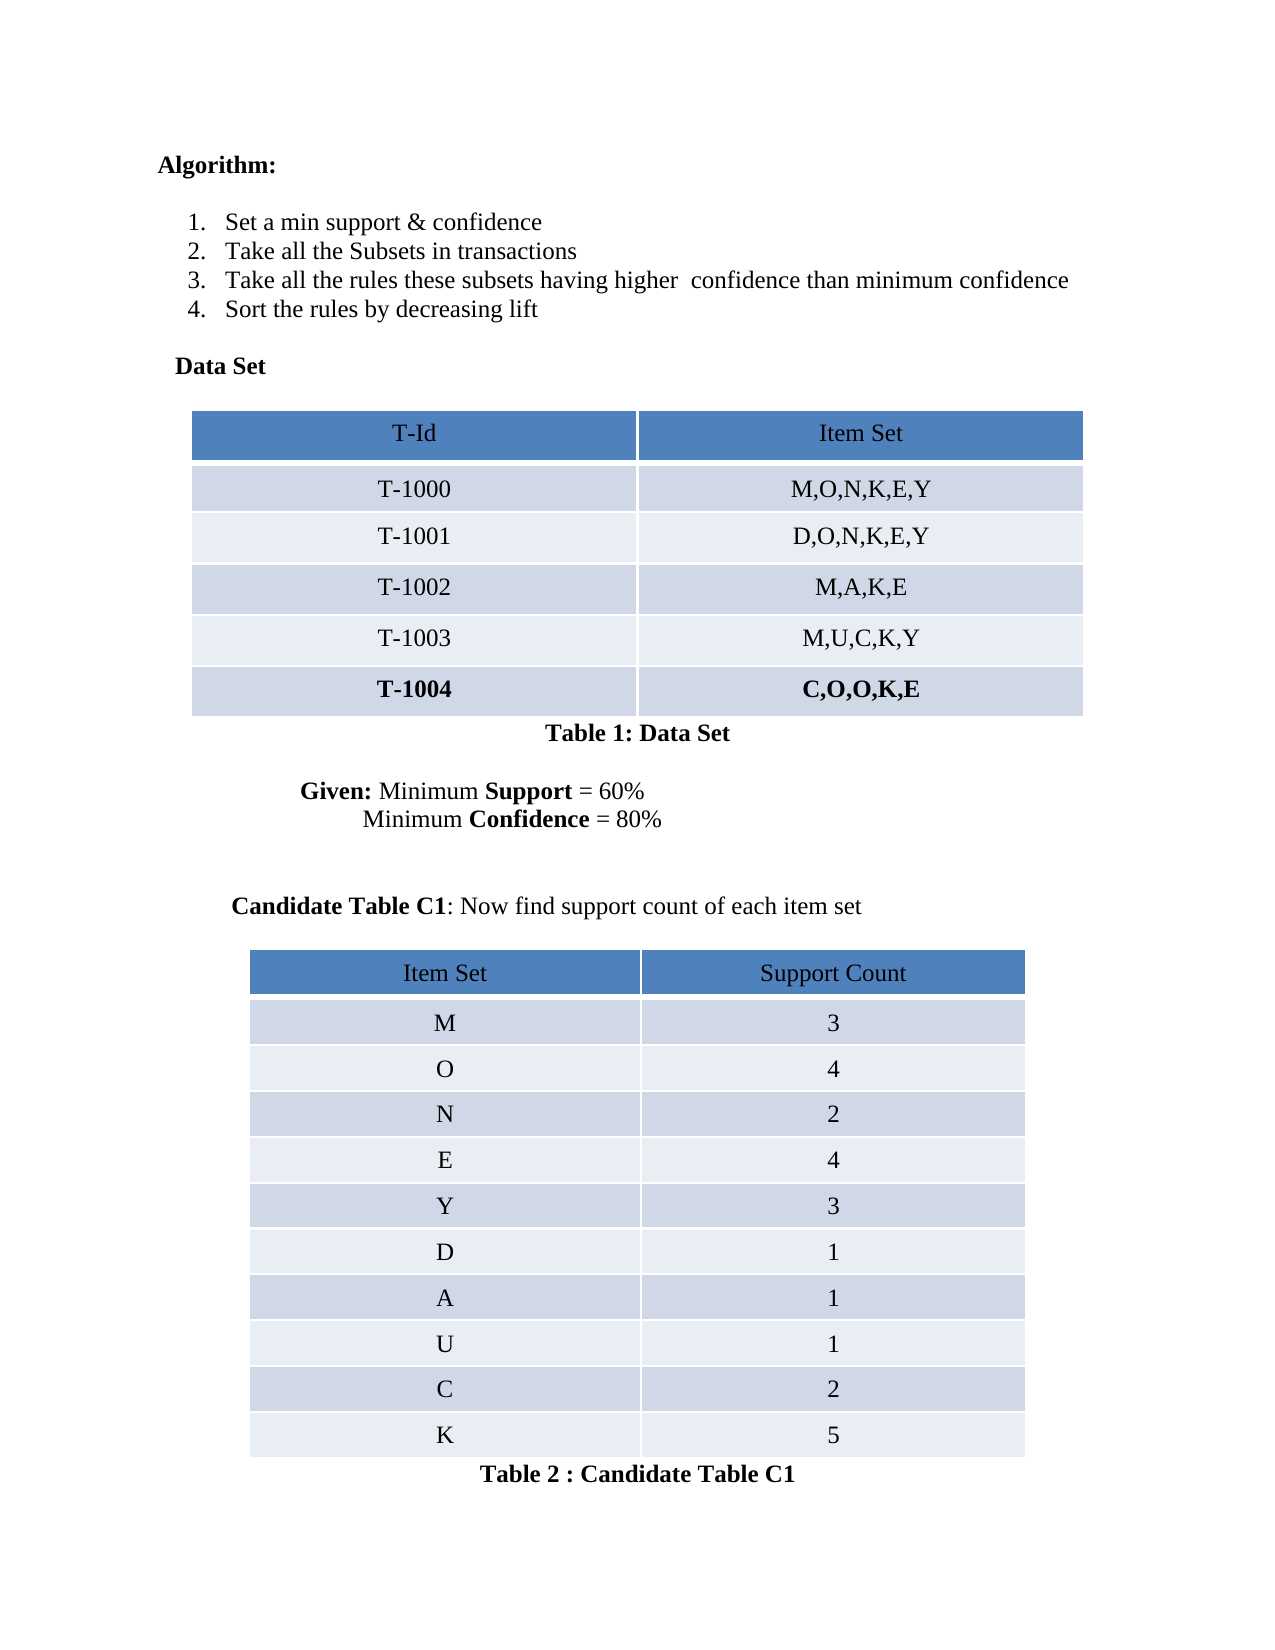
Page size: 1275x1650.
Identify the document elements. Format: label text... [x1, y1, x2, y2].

table_header Support Count [642, 950, 1025, 994]
table_cell M,U,C,K,Y [639, 616, 1083, 665]
table_cell T-1002 [192, 565, 636, 614]
table_cell 1 [642, 1275, 1025, 1319]
table_cell A [250, 1275, 640, 1319]
table_cell N [250, 1092, 640, 1136]
table_cell D,O,N,K,E,Y [639, 513, 1083, 562]
text Algorithm: [150, 150, 1125, 179]
table_cell 1 [642, 1230, 1025, 1273]
table_cell 2 [642, 1367, 1025, 1411]
table_cell D [250, 1230, 640, 1273]
table_cell O [250, 1046, 640, 1090]
table_cell 2 [642, 1092, 1025, 1136]
table_cell C [250, 1367, 640, 1411]
table_cell 3 [642, 1184, 1025, 1227]
table_cell T-1000 [192, 466, 636, 511]
table_cell C,O,O,K,E [639, 667, 1083, 716]
table_cell M [250, 1000, 640, 1044]
table_header T-Id [192, 411, 636, 460]
table_cell 5 [642, 1413, 1025, 1457]
table_cell T-1003 [192, 616, 636, 665]
list Sort the rules by decreasing lift [187, 294, 1125, 322]
table_cell U [250, 1321, 640, 1365]
text Given: Minimum Support = 60% [225, 776, 1125, 804]
text Data Set [150, 351, 1125, 380]
list Take all the rules these subsets having higher confidence than minimum confidence [187, 265, 1125, 294]
table_cell E [250, 1138, 640, 1182]
text Candidate Table C1: Now find support count of each item set [225, 891, 1125, 919]
text Minimum Confidence = 80% [150, 804, 1125, 833]
table_cell T-1004 [192, 667, 636, 716]
table_cell 4 [642, 1046, 1025, 1090]
text Table 2 : Candidate Table C1 [150, 1459, 1125, 1487]
table_cell M,A,K,E [639, 565, 1083, 614]
table_header Item Set [250, 950, 640, 994]
table_cell K [250, 1413, 640, 1457]
list Set a min support & confidence [187, 207, 1125, 236]
table_cell Y [250, 1184, 640, 1227]
table_cell T-1001 [192, 513, 636, 562]
table_cell M,O,N,K,E,Y [639, 466, 1083, 511]
text Table 1: Data Set [150, 718, 1125, 747]
list Take all the Subsets in transactions [187, 236, 1125, 265]
table_cell 3 [642, 1000, 1025, 1044]
table_cell 1 [642, 1321, 1025, 1365]
table_header Item Set [639, 411, 1083, 460]
table_cell 4 [642, 1138, 1025, 1182]
